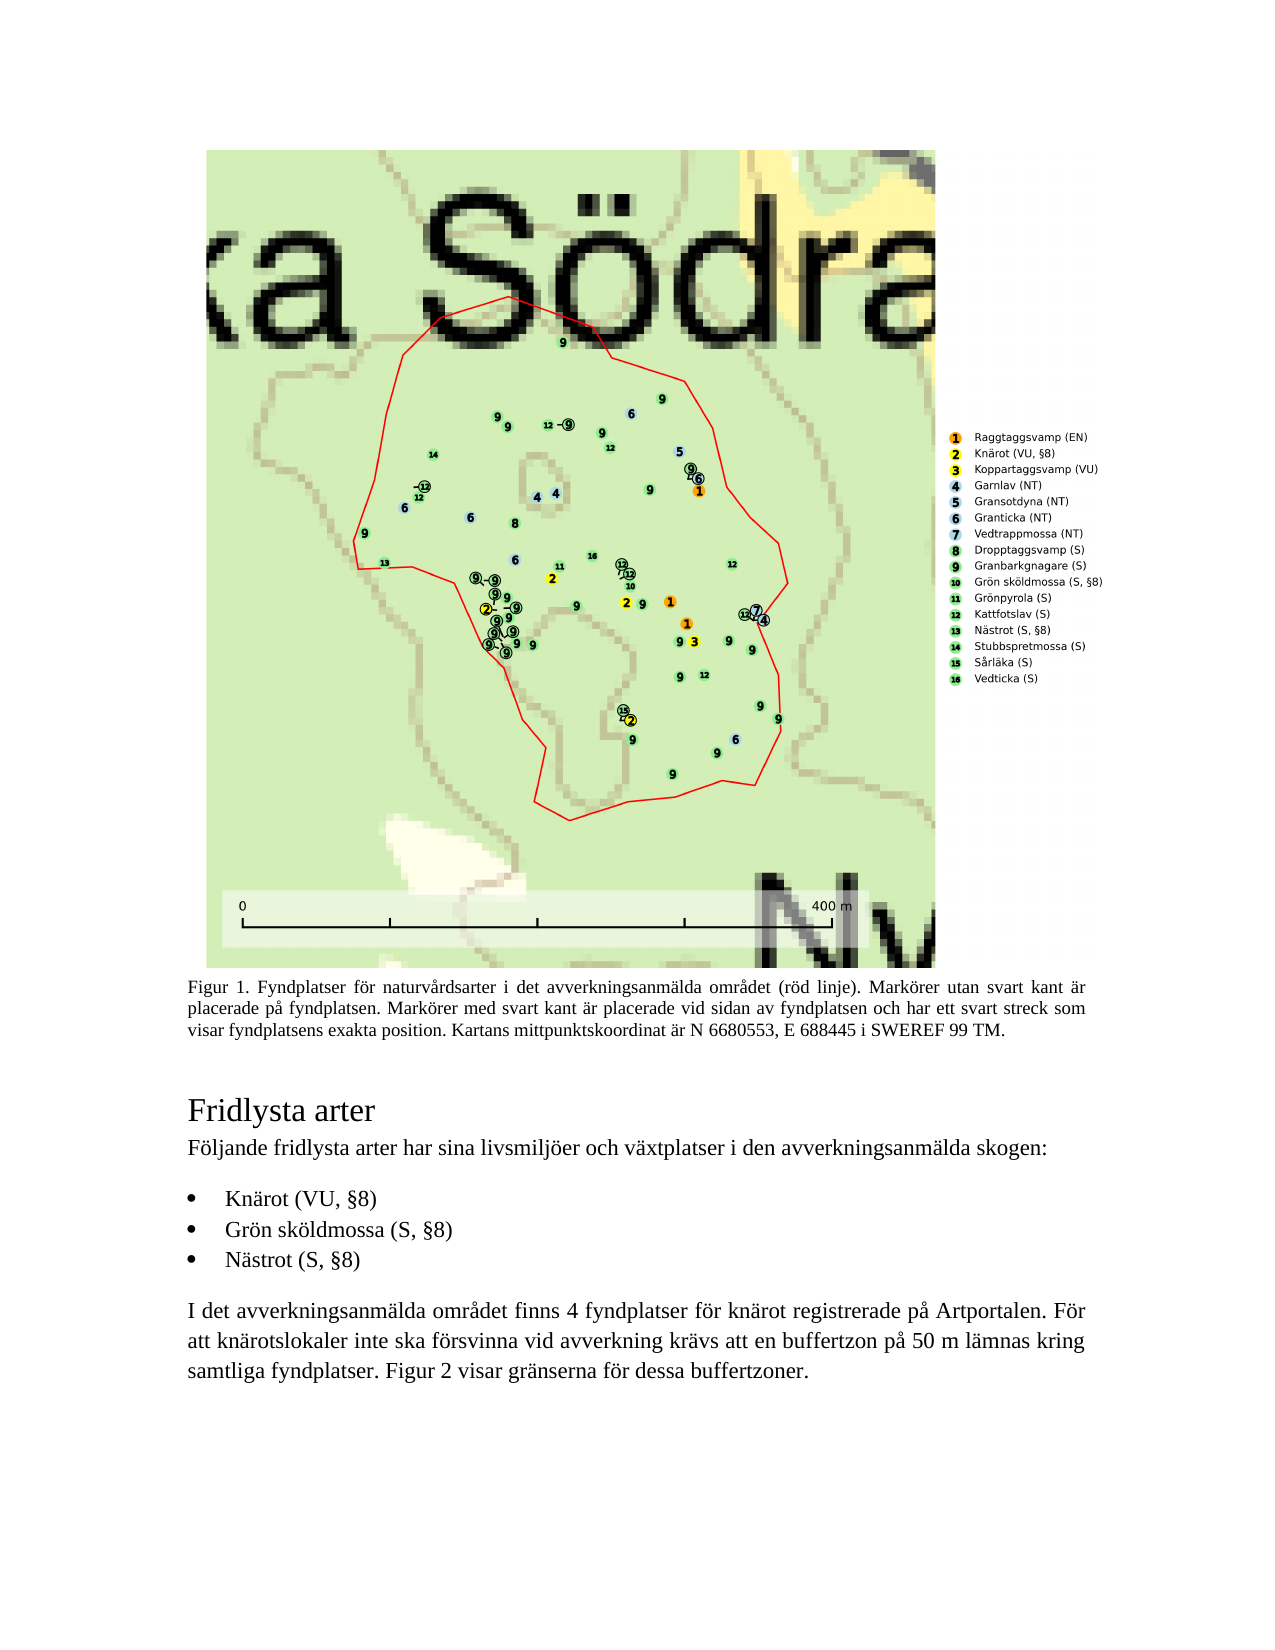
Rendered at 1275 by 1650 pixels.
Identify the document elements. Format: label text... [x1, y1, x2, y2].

text Figur 1. Fyndplatser för naturvårdsarter i det avverkningsanmälda området (röd linje). Markörer utan svart kant är placerade på fyndplatsen. Markörer med svart kant är placerade vid sidan av fyndplatsen och har ett svart streck som visar fyndplatsens exakta position. Kartans mittpunktskoordinat är N 6680553, E 688445 i SWEREF 99 TM. [187, 976, 1087, 1040]
list Grön sköldmossa (S, §8) [187, 1216, 1087, 1242]
list Knärot (VU, §8) [187, 1185, 1087, 1212]
list Nästrot (S, §8) [187, 1246, 1087, 1272]
text Följande fridlysta arter har sina livsmiljöer och växtplatser i den avverkningsanmälda skogen: [187, 1134, 1087, 1161]
text I det avverkningsanmälda området finns 4 fyndplatser för knärot registrerade på Artportalen. För att knärotslokaler inte ska försvinna vid avverkning krävs att en buffertzon på 50 m lämnas kring samtliga fyndplatser. Figur 2 visar gränserna för dessa buffertzoner. [187, 1297, 1087, 1384]
picture [206, 150, 1107, 968]
subtitle Fridlysta arter [187, 1090, 1087, 1129]
